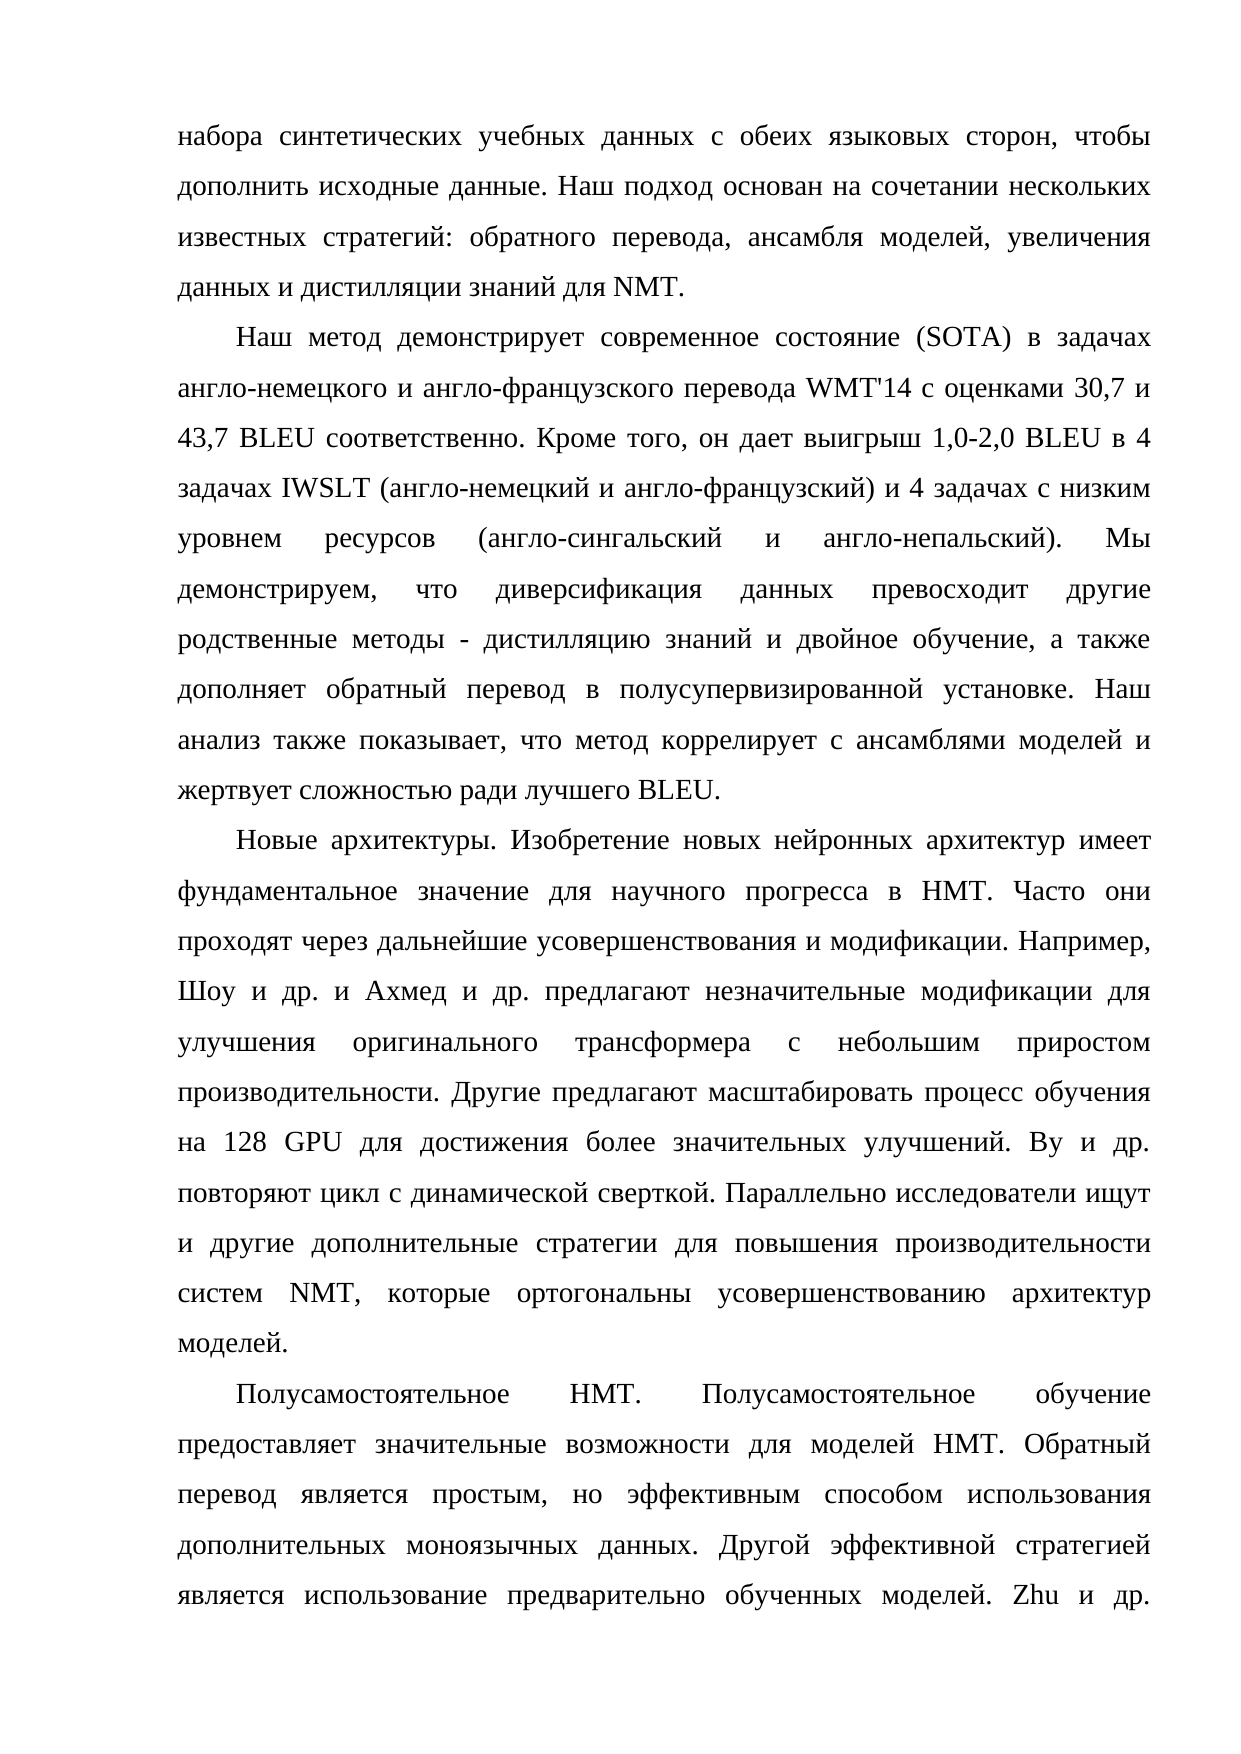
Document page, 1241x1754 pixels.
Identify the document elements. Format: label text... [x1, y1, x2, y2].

text Новые архитектуры. Изобретение новых нейронных архитектур имеет фундаментальное значение для научного прогресса в НМТ. Часто они проходят через дальнейшие усовершенствования и модификации. Например, Шоу и др. и Ахмед и др. предлагают незначительные модификации для улучшения оригинального трансформера с небольшим приростом производительности. Другие предлагают масштабировать процесс обучения на 128 GPU для достижения более значительных улучшений. Ву и др. повторяют цикл с динамической сверткой. Параллельно исследователи ищут и другие дополнительные стратегии для повышения производительности систем NMT, которые ортогональны усовершенствованию архитектур моделей. [177, 822, 1152, 1359]
text Наш метод демонстрирует современное состояние (SOTA) в задачах англо-немецкого и англо-французского перевода WMT'14 с оценками 30,7 и 43,7 BLEU соответственно. Кроме того, он дает выигрыш 1,0-2,0 BLEU в 4 задачах IWSLT (англо-немецкий и англо-французский) и 4 задачах с низким уровнем ресурсов (англо-сингальский и англо-непальский). Мы демонстрируем, что диверсификация данных превосходит другие родственные методы - дистилляцию знаний и двойное обучение, а также дополняет обратный перевод в полусупервизированной установке. Наш анализ также показывает, что метод коррелирует с ансамблями моделей и жертвует сложностью ради лучшего BLEU. [177, 319, 1152, 806]
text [177, 1376, 1152, 1611]
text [177, 118, 1152, 303]
